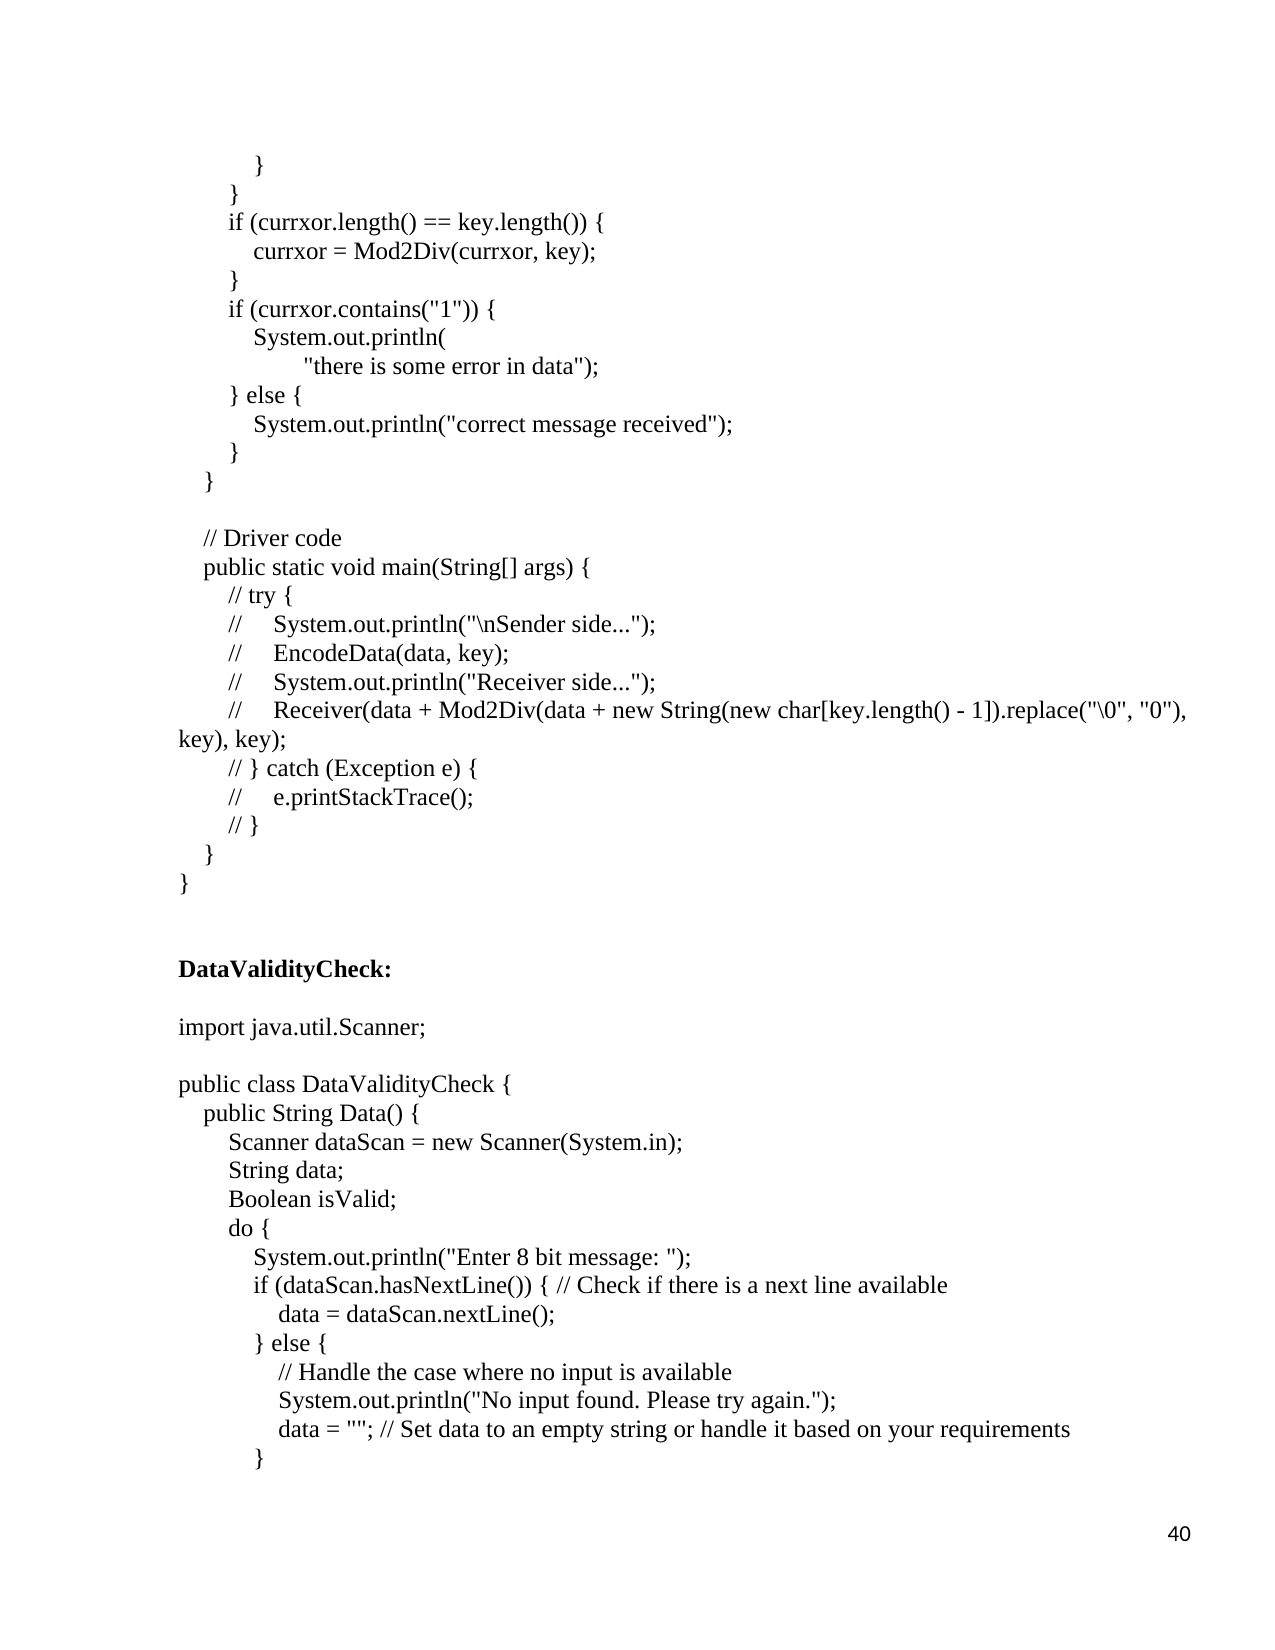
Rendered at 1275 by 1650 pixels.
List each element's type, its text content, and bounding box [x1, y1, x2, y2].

text Scanner dataScan = new Scanner(System.in); [178, 1127, 1191, 1156]
text System.out.println("correct message received"); [178, 409, 1191, 437]
text } else { [178, 380, 1191, 409]
text System.out.println("Enter 8 bit message: "); [178, 1242, 1191, 1271]
text DataValidityCheck: [178, 954, 1191, 983]
text } [178, 179, 1191, 207]
text } [178, 466, 1191, 495]
text } [178, 265, 1191, 294]
text if (currxor.contains("1")) { [178, 294, 1191, 322]
text // Receiver(data + Mod2Div(data + new String(new char[key.length() - 1]).replace("\0", "0"), key), key); [178, 696, 1191, 753]
text System.out.println("No input found. Please try again."); [178, 1386, 1191, 1414]
text } else { [178, 1328, 1191, 1357]
text String data; [178, 1156, 1191, 1184]
text System.out.println( [178, 322, 1191, 351]
text } [178, 839, 1191, 868]
text Boolean isValid; [178, 1184, 1191, 1213]
text } [178, 150, 1191, 179]
text public class DataValidityCheck { [178, 1069, 1191, 1098]
text if (currxor.length() == key.length()) { [178, 207, 1191, 236]
text if (dataScan.hasNextLine()) { // Check if there is a next line available [178, 1271, 1191, 1299]
text // System.out.println("\nSender side..."); [178, 609, 1191, 638]
text } [178, 868, 1191, 897]
text } [178, 1443, 1191, 1472]
text data = ""; // Set data to an empty string or handle it based on your requirements [178, 1414, 1191, 1443]
text import java.util.Scanner; [178, 1012, 1191, 1041]
text // e.printStackTrace(); [178, 782, 1191, 811]
text // EncodeData(data, key); [178, 638, 1191, 667]
text // System.out.println("Receiver side..."); [178, 667, 1191, 696]
text do { [178, 1213, 1191, 1242]
text } [178, 437, 1191, 466]
text // } [178, 811, 1191, 839]
text "there is some error in data"); [178, 351, 1191, 380]
text // try { [178, 581, 1191, 609]
text // } catch (Exception e) { [178, 753, 1191, 782]
text // Driver code [178, 523, 1191, 552]
text public String Data() { [178, 1098, 1191, 1127]
text // Handle the case where no input is available [178, 1357, 1191, 1386]
text public static void main(String[] args) { [178, 552, 1191, 581]
text data = dataScan.nextLine(); [178, 1299, 1191, 1328]
text currxor = Mod2Div(currxor, key); [178, 236, 1191, 265]
